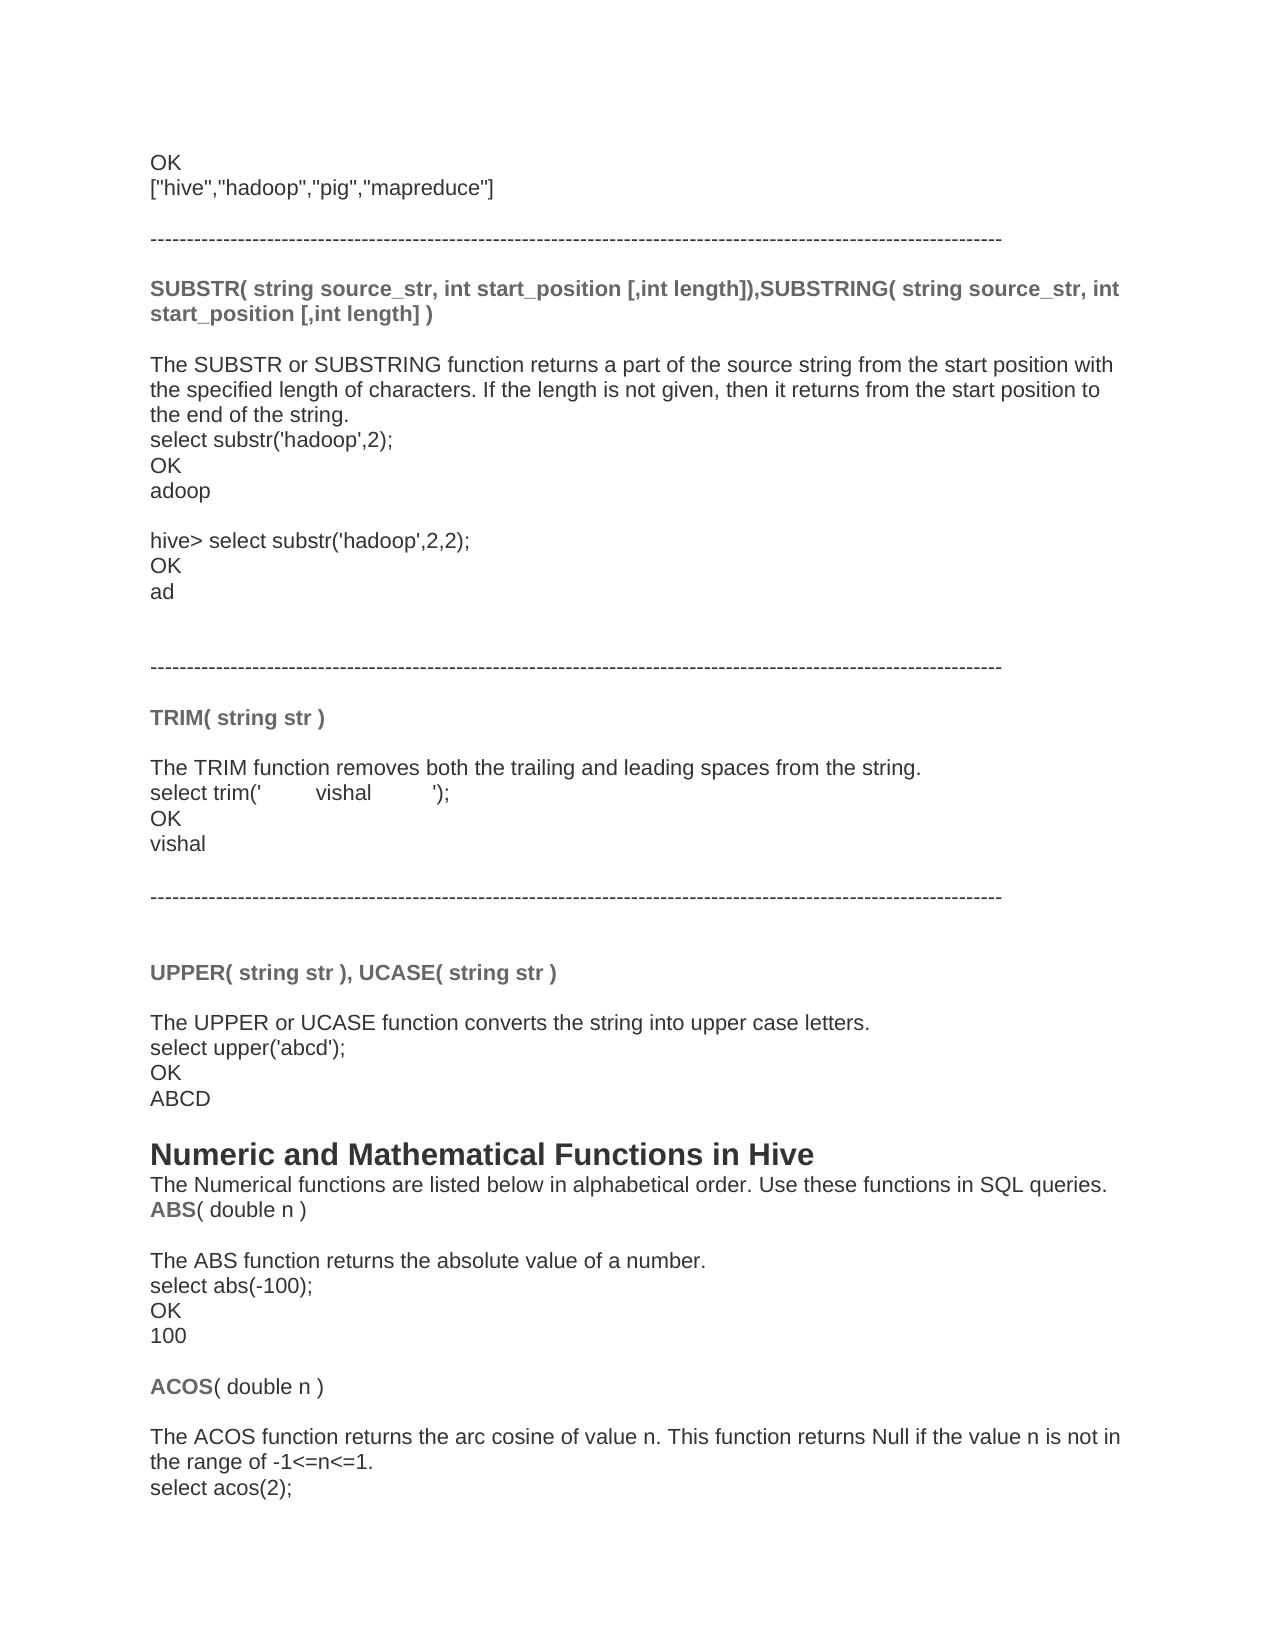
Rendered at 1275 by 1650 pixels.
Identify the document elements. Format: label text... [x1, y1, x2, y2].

text SUBSTR( string source_str, int start_position [,int length]),SUBSTRING( string source_str, int start_position [,int length] ) [150, 276, 1125, 326]
text 100 [150, 1323, 1125, 1348]
text OK [150, 805, 1125, 831]
text UPPER( string str ), UCASE( string str ) The UPPER or UCASE function converts the string into upper case letters. [150, 959, 1125, 1035]
text hive> select substr('hadoop',2,2); [150, 528, 1125, 553]
text TRIM( string str ) The TRIM function removes both the trailing and leading spaces from the string. [150, 704, 1125, 780]
text select abs(-100); [150, 1273, 1125, 1298]
text OK [150, 553, 1125, 578]
text --------------------------------------------------------------------------------------------------------------------- [150, 654, 1125, 679]
text select upper('abcd'); [150, 1035, 1125, 1060]
text select substr('hadoop',2); [150, 427, 1125, 452]
text --------------------------------------------------------------------------------------------------------------------- [150, 884, 1125, 909]
text OK [150, 452, 1125, 478]
text ["hive","hadoop","pig","mapreduce"] [150, 175, 1125, 200]
text select acos(2); [150, 1474, 1125, 1499]
text OK [150, 1060, 1125, 1086]
text OK [150, 1298, 1125, 1323]
text --------------------------------------------------------------------------------------------------------------------- [150, 226, 1125, 251]
text The Numerical functions are listed below in alphabetical order. Use these functions in SQL queries. ABS( double n ) The ABS function returns the absolute value of a number. [150, 1172, 1125, 1273]
text adoop [150, 478, 1125, 503]
text vishal [150, 831, 1125, 856]
text OK [150, 150, 1125, 175]
text The SUBSTR or SUBSTRING function returns a part of the source string from the start position with the specified length of characters. If the length is not given, then it returns from the start position to the end of the string. [150, 326, 1125, 427]
text ACOS( double n ) The ACOS function returns the arc cosine of value n. This function returns Null if the value n is not in the range of -1<=n<=1. [150, 1373, 1125, 1474]
text select trim(' vishal '); [150, 780, 1125, 805]
text ad [150, 578, 1125, 604]
list Numeric and Mathematical Functions in Hive [150, 1136, 1125, 1172]
text ABCD [150, 1086, 1125, 1111]
